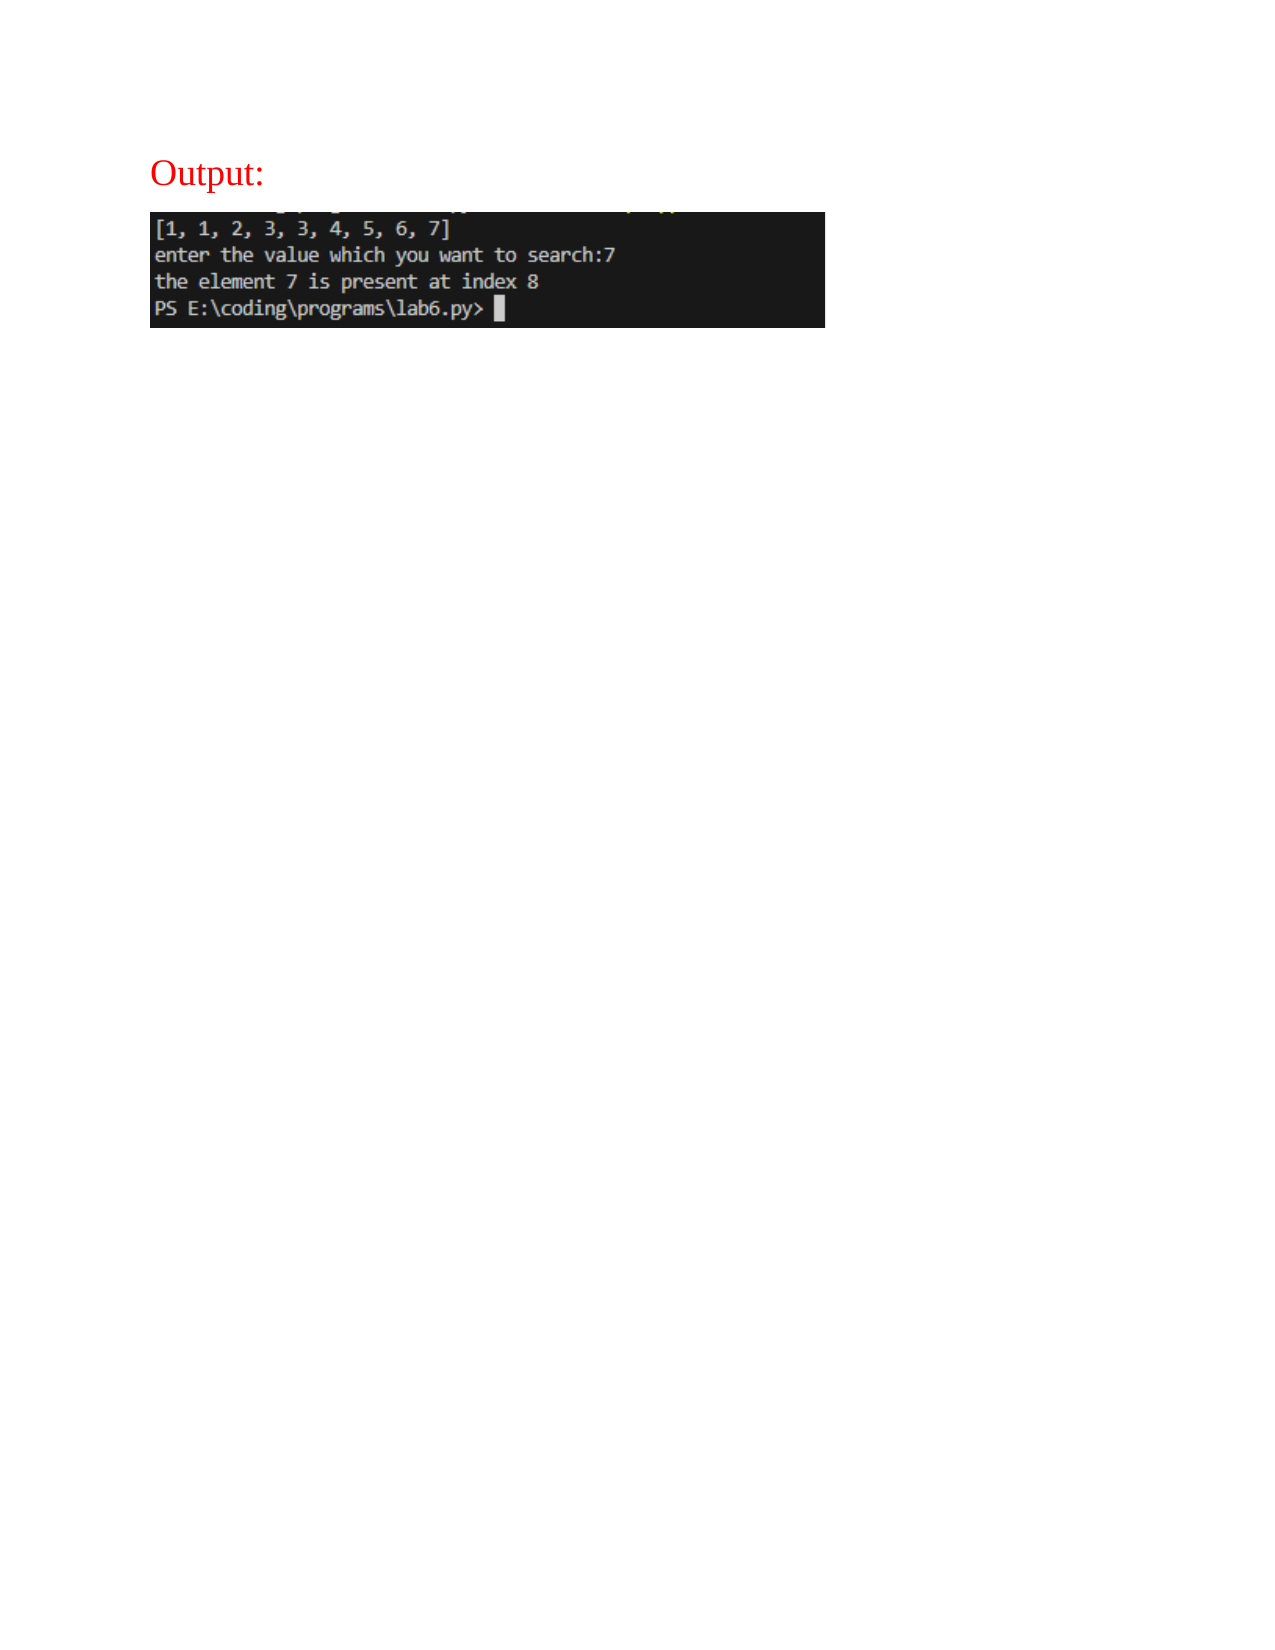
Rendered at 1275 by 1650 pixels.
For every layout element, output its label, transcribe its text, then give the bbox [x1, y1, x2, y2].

text Output: [150, 150, 1125, 193]
picture [150, 212, 826, 328]
